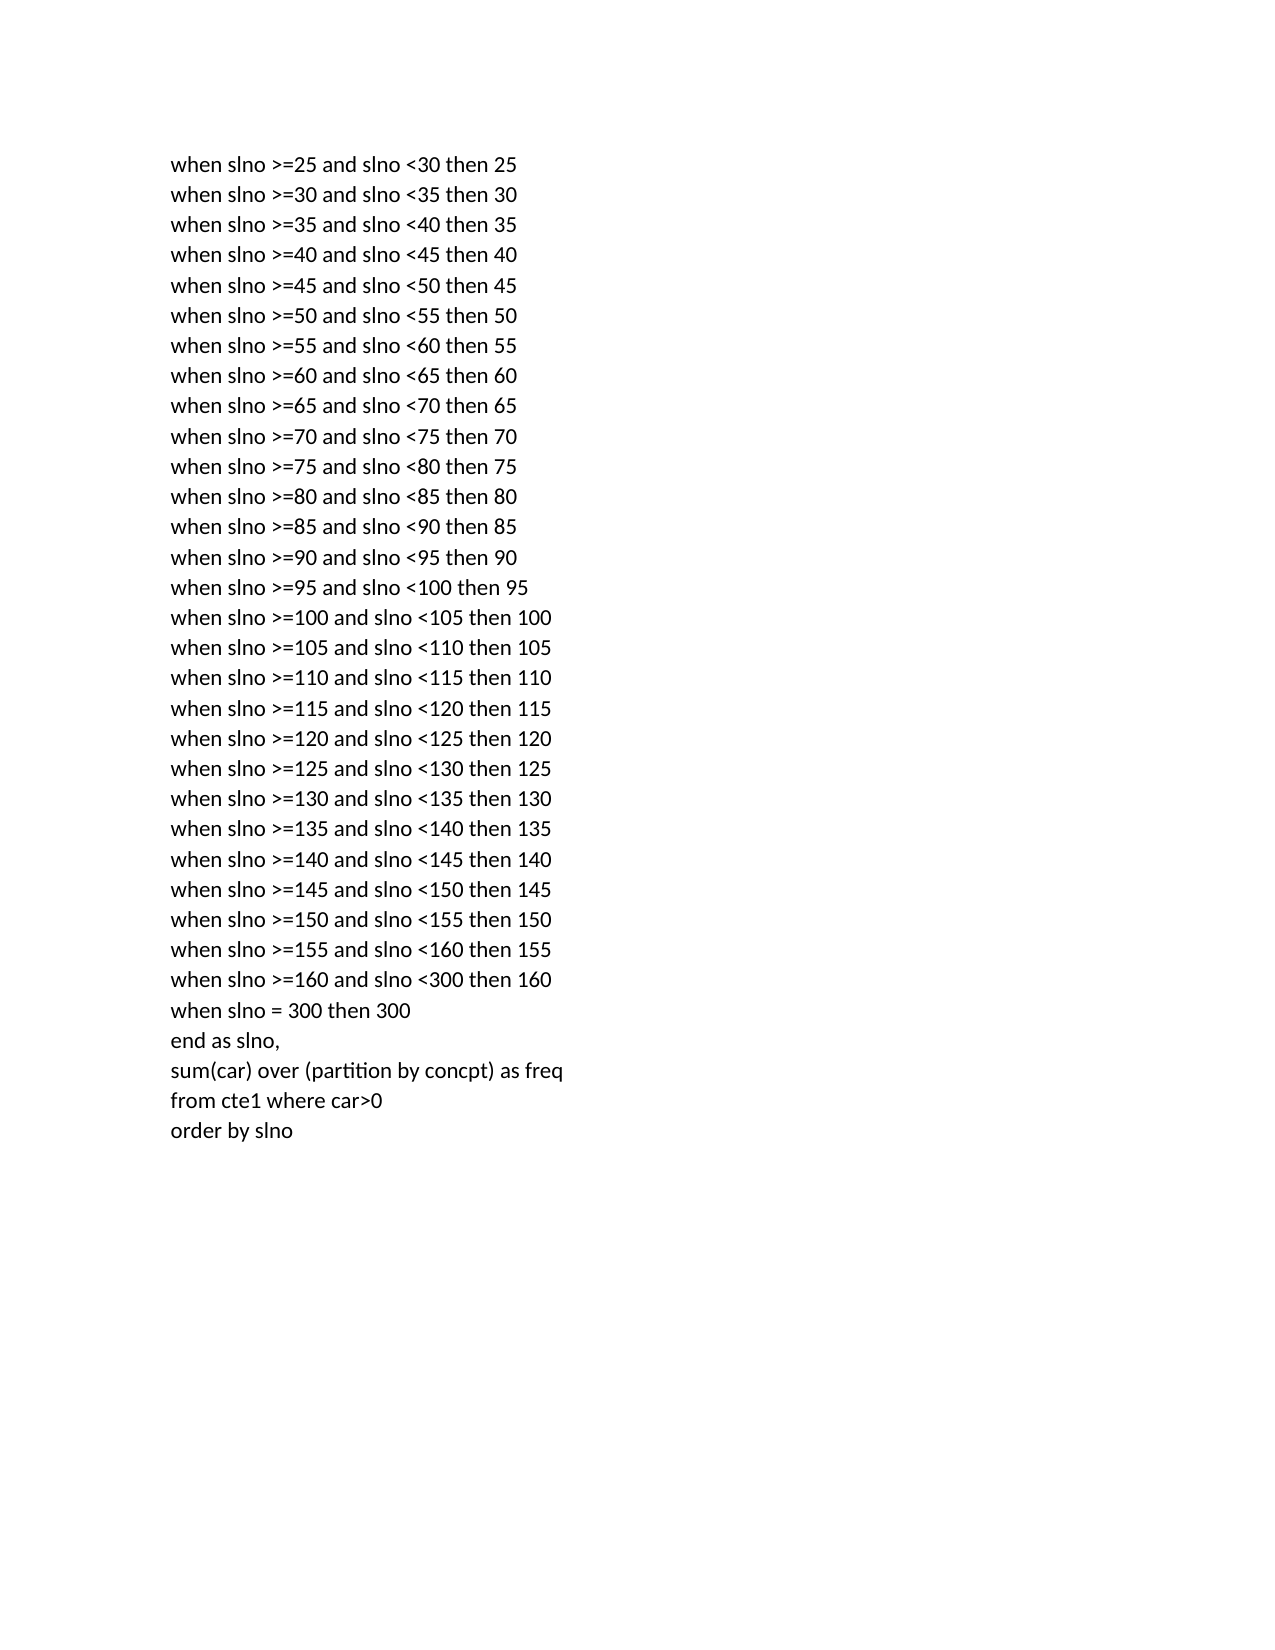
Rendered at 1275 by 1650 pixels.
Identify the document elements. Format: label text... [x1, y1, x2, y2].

text when slno >=130 and slno <135 then 130 [150, 784, 1125, 812]
text when slno >=75 and slno <80 then 75 [150, 452, 1125, 480]
text when slno >=105 and slno <110 then 105 [150, 633, 1125, 661]
text when slno >=50 and slno <55 then 50 [150, 301, 1125, 329]
text when slno >=90 and slno <95 then 90 [150, 543, 1125, 571]
text sum(car) over (partition by concpt) as freq [150, 1056, 1125, 1084]
text from cte1 where car>0 [150, 1086, 1125, 1114]
text when slno >=110 and slno <115 then 110 [150, 663, 1125, 692]
text when slno >=155 and slno <160 then 155 [150, 935, 1125, 963]
text when slno >=70 and slno <75 then 70 [150, 422, 1125, 450]
text when slno >=120 and slno <125 then 120 [150, 724, 1125, 752]
text order by slno [150, 1117, 1125, 1145]
text end as slno, [150, 1026, 1125, 1054]
text when slno >=60 and slno <65 then 60 [150, 361, 1125, 389]
text when slno >=145 and slno <150 then 145 [150, 875, 1125, 903]
text when slno >=65 and slno <70 then 65 [150, 392, 1125, 420]
text when slno >=85 and slno <90 then 85 [150, 512, 1125, 541]
text when slno >=125 and slno <130 then 125 [150, 754, 1125, 782]
text when slno >=115 and slno <120 then 115 [150, 694, 1125, 722]
text when slno >=40 and slno <45 then 40 [150, 241, 1125, 269]
text when slno >=45 and slno <50 then 45 [150, 271, 1125, 299]
text when slno >=100 and slno <105 then 100 [150, 603, 1125, 631]
text when slno >=55 and slno <60 then 55 [150, 331, 1125, 359]
text when slno >=150 and slno <155 then 150 [150, 905, 1125, 933]
text when slno >=35 and slno <40 then 35 [150, 210, 1125, 238]
text when slno = 300 then 300 [150, 996, 1125, 1024]
text when slno >=140 and slno <145 then 140 [150, 845, 1125, 873]
text when slno >=25 and slno <30 then 25 [150, 150, 1125, 178]
text when slno >=80 and slno <85 then 80 [150, 482, 1125, 510]
text when slno >=160 and slno <300 then 160 [150, 966, 1125, 994]
text when slno >=95 and slno <100 then 95 [150, 573, 1125, 601]
text when slno >=135 and slno <140 then 135 [150, 814, 1125, 843]
text when slno >=30 and slno <35 then 30 [150, 180, 1125, 208]
